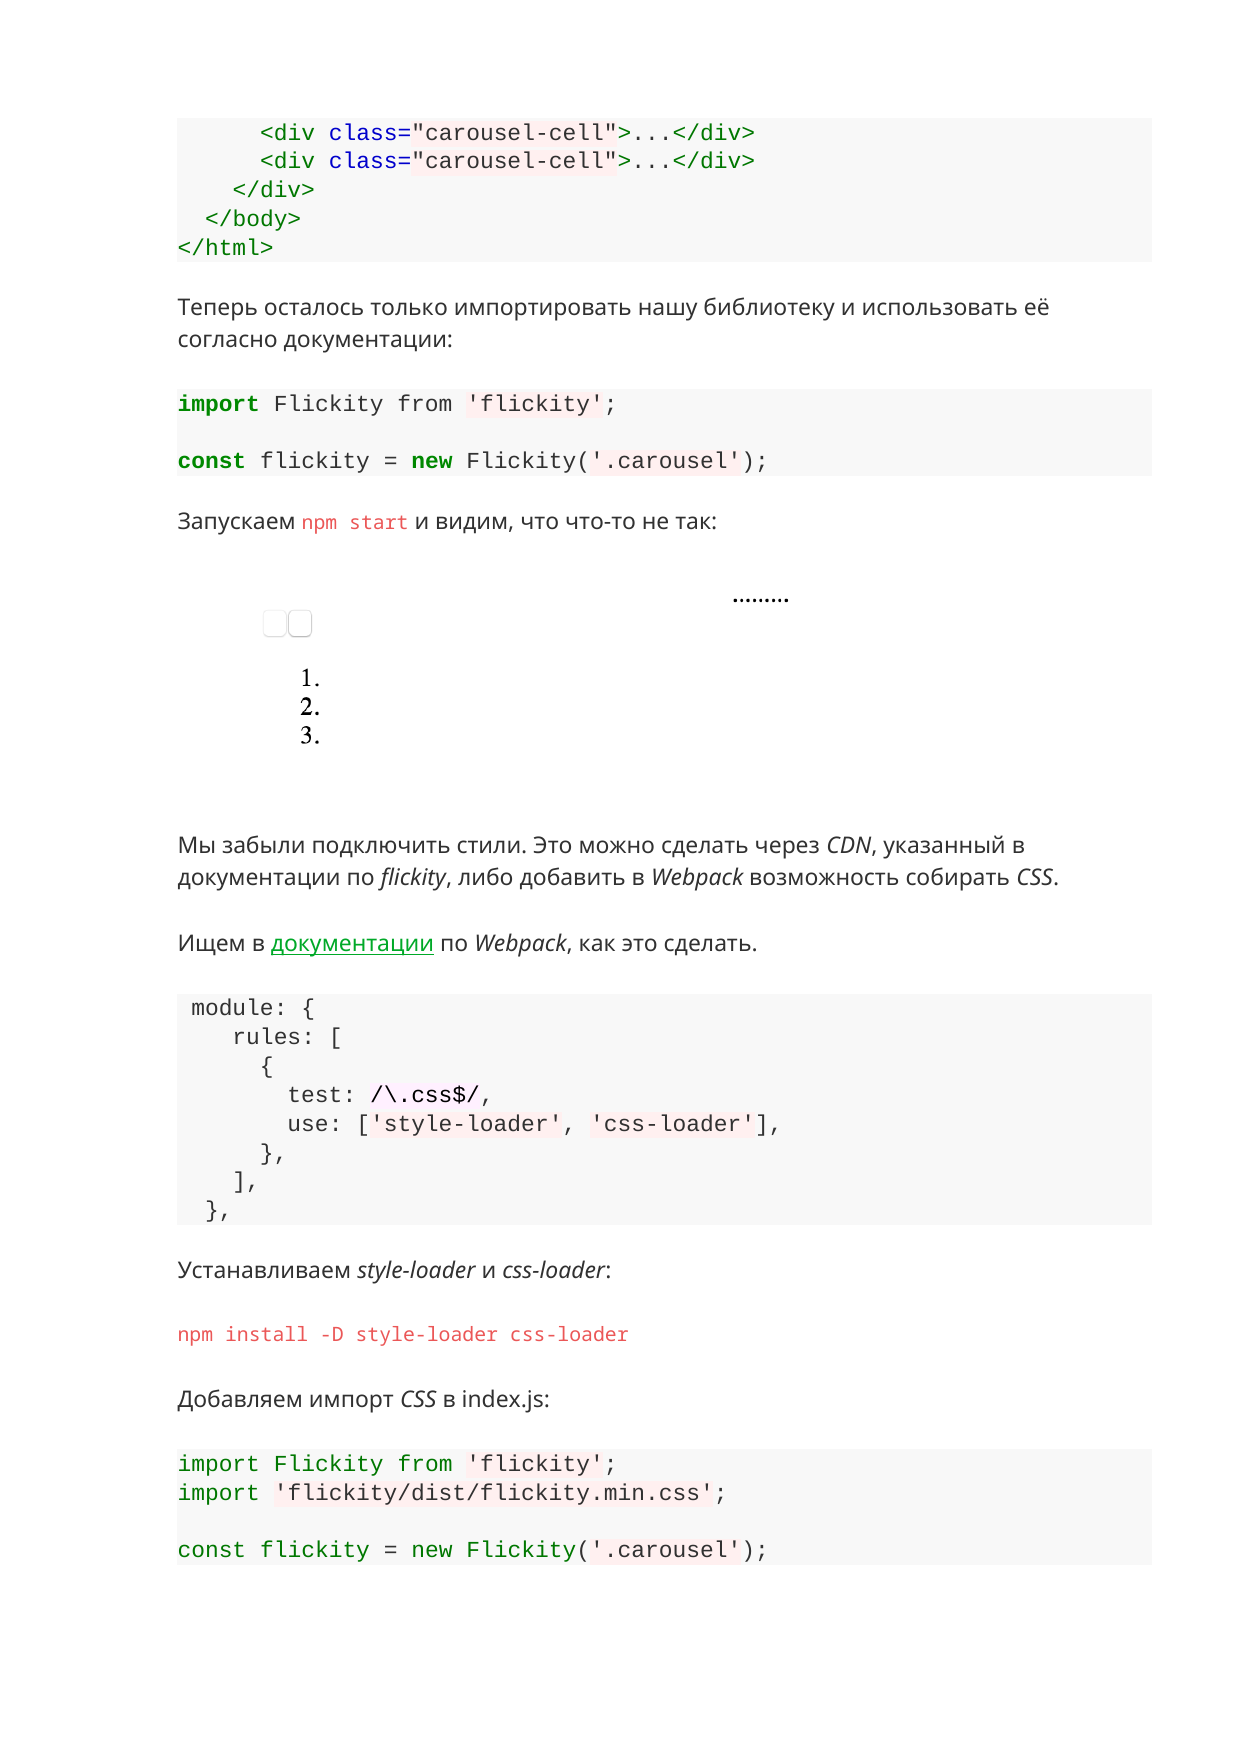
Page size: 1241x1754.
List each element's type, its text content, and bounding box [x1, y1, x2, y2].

text import Flickity from 'flickity'; [177, 389, 1152, 418]
text import 'flickity/dist/flickity.min.css'; [177, 1478, 1152, 1507]
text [177, 118, 1152, 147]
text <div class="carousel-cell">...</div> [177, 147, 1152, 176]
text Запускаем npm start и видим, что что-то не так: [177, 504, 1152, 536]
text use: ['style-loader', 'css-loader'], [177, 1109, 1152, 1138]
text test: /\.css$/, [177, 1080, 1152, 1109]
text </div> [177, 176, 1152, 205]
text { [177, 1052, 1152, 1080]
text const flickity = new Flickity('.carousel'); [177, 447, 1152, 476]
picture [252, 571, 1227, 794]
text </body> [177, 205, 1152, 233]
text import Flickity from 'flickity'; [177, 1449, 1152, 1478]
text module: { [177, 994, 1152, 1023]
text ], [177, 1167, 1152, 1196]
text Теперь осталось только импортировать нашу библиотеку и использовать её согласно документации: [177, 291, 1152, 354]
text </html> [177, 233, 1152, 262]
text Добавляем импорт CSS в index.js: [177, 1383, 1152, 1414]
text rules: [ [177, 1023, 1152, 1052]
text }, [177, 1138, 1152, 1167]
text Мы забыли подключить стили. Это можно сделать через CDN, указанный в документации по flickity, либо добавить в Webpack возможность собирать CSS. [177, 829, 1152, 892]
text Ищем в документации по Webpack, как это сделать. [177, 927, 1152, 958]
text Устанавливаем style-loader и css-loader: [177, 1253, 1152, 1285]
text }, [177, 1196, 1152, 1225]
text const flickity = new Flickity('.carousel'); [177, 1536, 1152, 1565]
text npm install -D style-loader css-loader [177, 1320, 1152, 1347]
